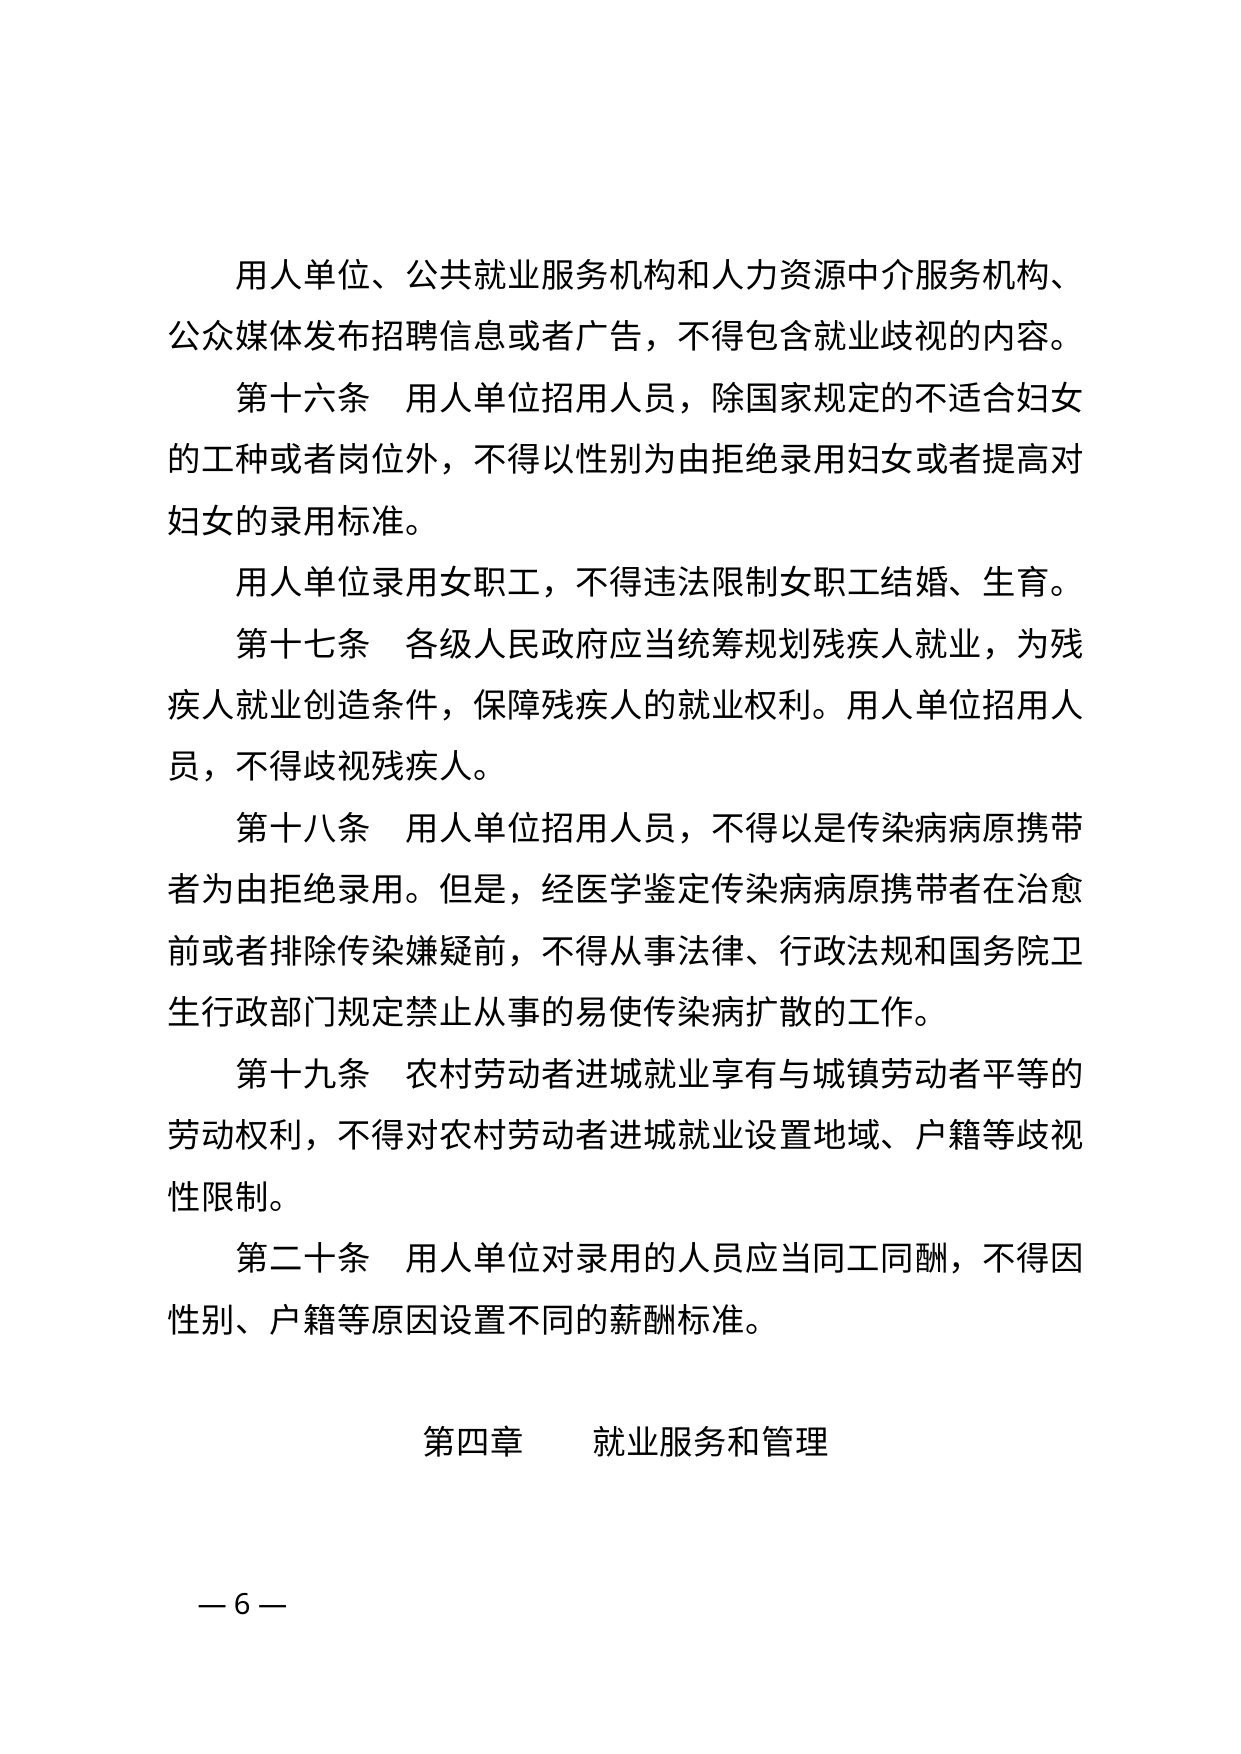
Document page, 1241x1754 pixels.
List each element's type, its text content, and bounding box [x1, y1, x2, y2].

text 第二十条 用人单位对录用的人员应当同工同酬，不得因性别、户籍等原因设置不同的薪酬标准。 [168, 1225, 1084, 1348]
text 第十八条 用人单位招用人员，不得以是传染病病原携带者为由拒绝录用。但是，经医学鉴定传染病病原携带者在治愈前或者排除传染嫌疑前，不得从事法律、行政法规和国务院卫生行政部门规定禁止从事的易使传染病扩散的工作。 [168, 795, 1084, 1041]
text 第十九条 农村劳动者进城就业享有与城镇劳动者平等的劳动权利，不得对农村劳动者进城就业设置地域、户籍等歧视性限制。 [168, 1041, 1084, 1225]
text 用人单位、公共就业服务机构和人力资源中介服务机构、公众媒体发布招聘信息或者广告，不得包含就业歧视的内容。 [168, 242, 1084, 365]
list 就业服务和管理 [168, 1410, 1084, 1471]
text 用人单位录用女职工，不得违法限制女职工结婚、生育。 [168, 549, 1084, 611]
text 第十六条 用人单位招用人员，除国家规定的不适合妇女的工种或者岗位外，不得以性别为由拒绝录用妇女或者提高对妇女的录用标准。 [168, 365, 1084, 549]
text 第十七条 各级人民政府应当统筹规划残疾人就业，为残疾人就业创造条件，保障残疾人的就业权利。用人单位招用人员，不得歧视残疾人。 [168, 611, 1084, 795]
